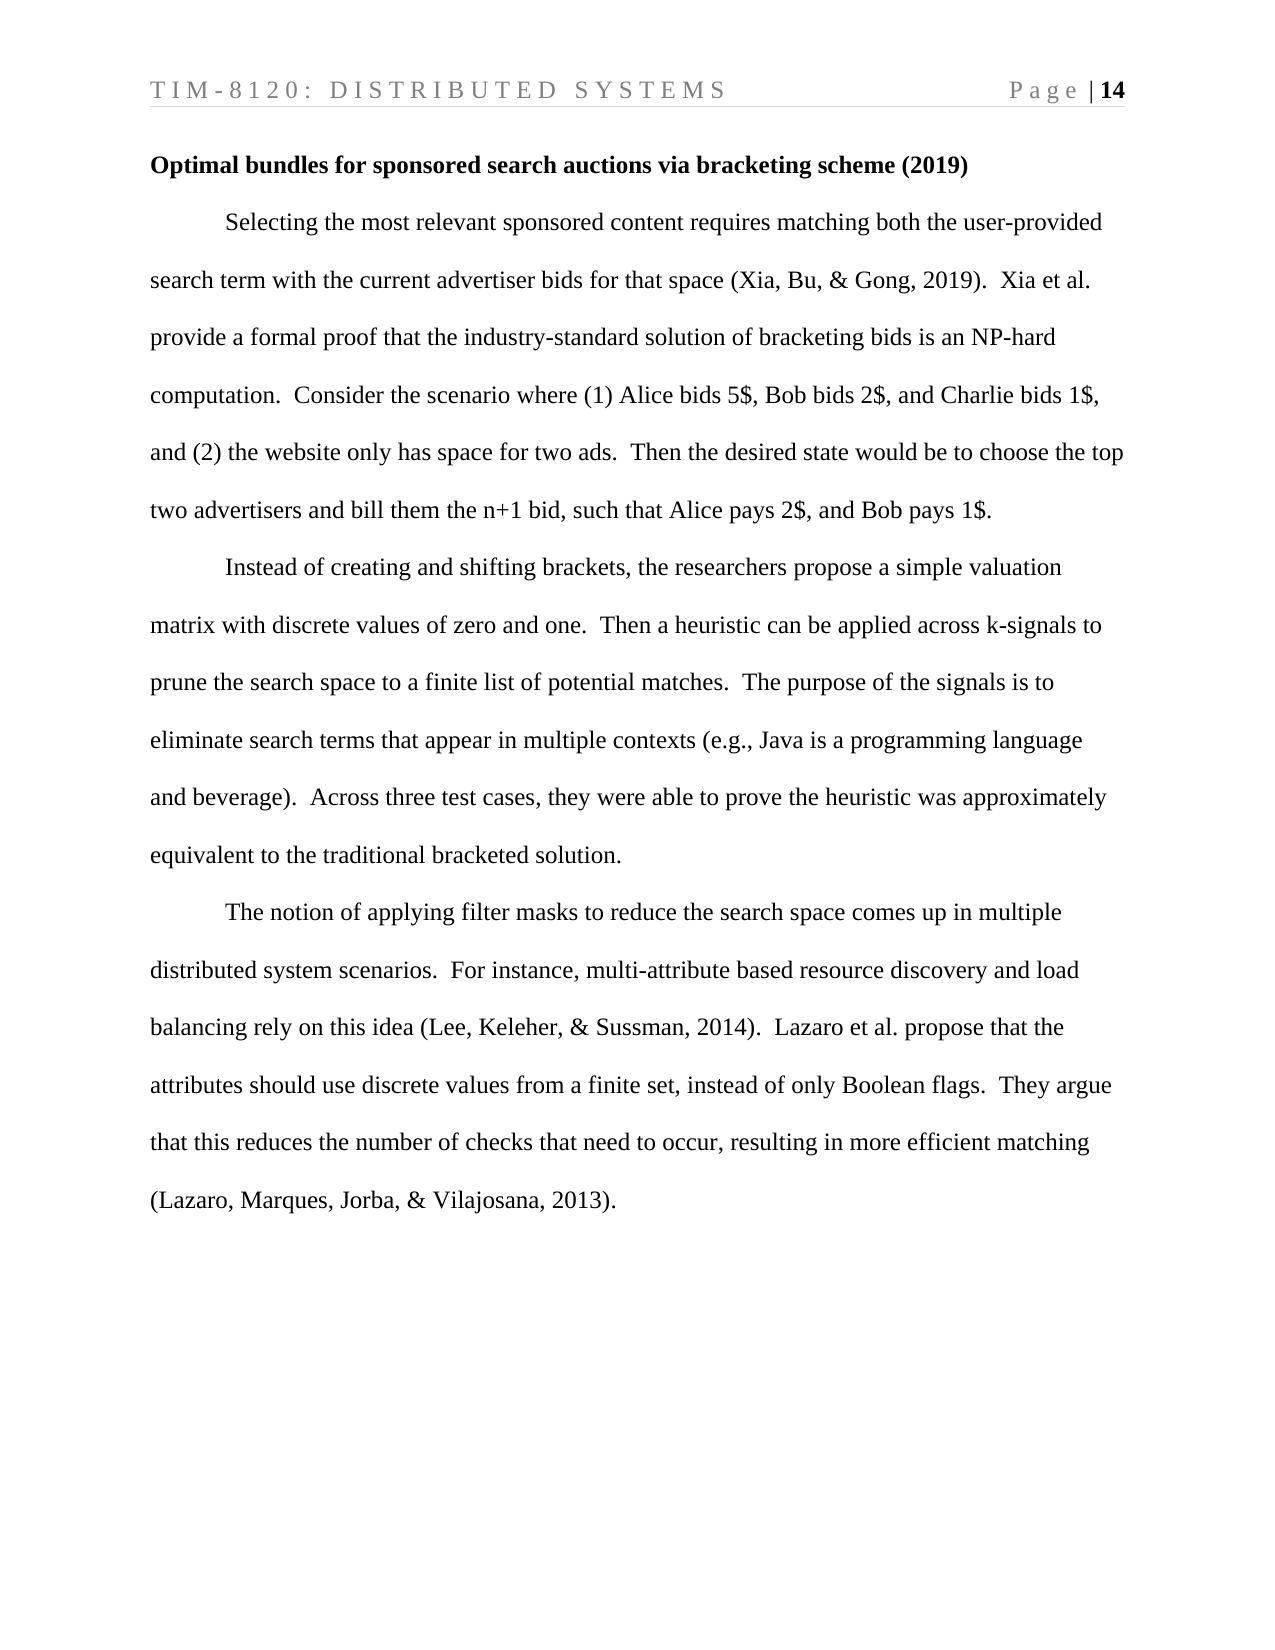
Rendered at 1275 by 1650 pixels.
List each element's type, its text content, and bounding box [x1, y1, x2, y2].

text Selecting the most relevant sponsored content requires matching both the user-provided search term with the current advertiser bids for that space. Xia et al. provide a formal proof that the industry-standard solution of bracketing bids is an NP-hard computation. Consider the scenario where (1) Alice bids 5$, Bob bids 2$, and Charlie bids 1$, and (2) the website only has space for two ads. Then the desired state would be to choose the top two advertisers and bill them the n+1 bid, such that Alice pays 2$, and Bob pays 1$. [150, 207, 1125, 524]
text The notion of applying filter masks to reduce the search space comes up in multiple distributed system scenarios. For instance, multi-attribute based resource discovery and load balancing rely on this idea. Lazaro et al. propose that the attributes should use discrete values from a finite set, instead of only Boolean flags. They argue that this reduces the number of checks that need to occur, resulting in more efficient matching. [150, 897, 1125, 1214]
text Instead of creating and shifting brackets, the researchers propose a simple valuation matrix with discrete values of zero and one. Then a heuristic can be applied across k-signals to prune the search space to a finite list of potential matches. The purpose of the signals is to eliminate search terms that appear in multiple contexts (e.g., Java is a programming language and beverage). Across three test cases, they were able to prove the heuristic was approximately equivalent to the traditional bracketed solution. [150, 552, 1125, 869]
subtitle Optimal bundles for sponsored search auctions via bracketing scheme (2019) [150, 150, 1125, 179]
